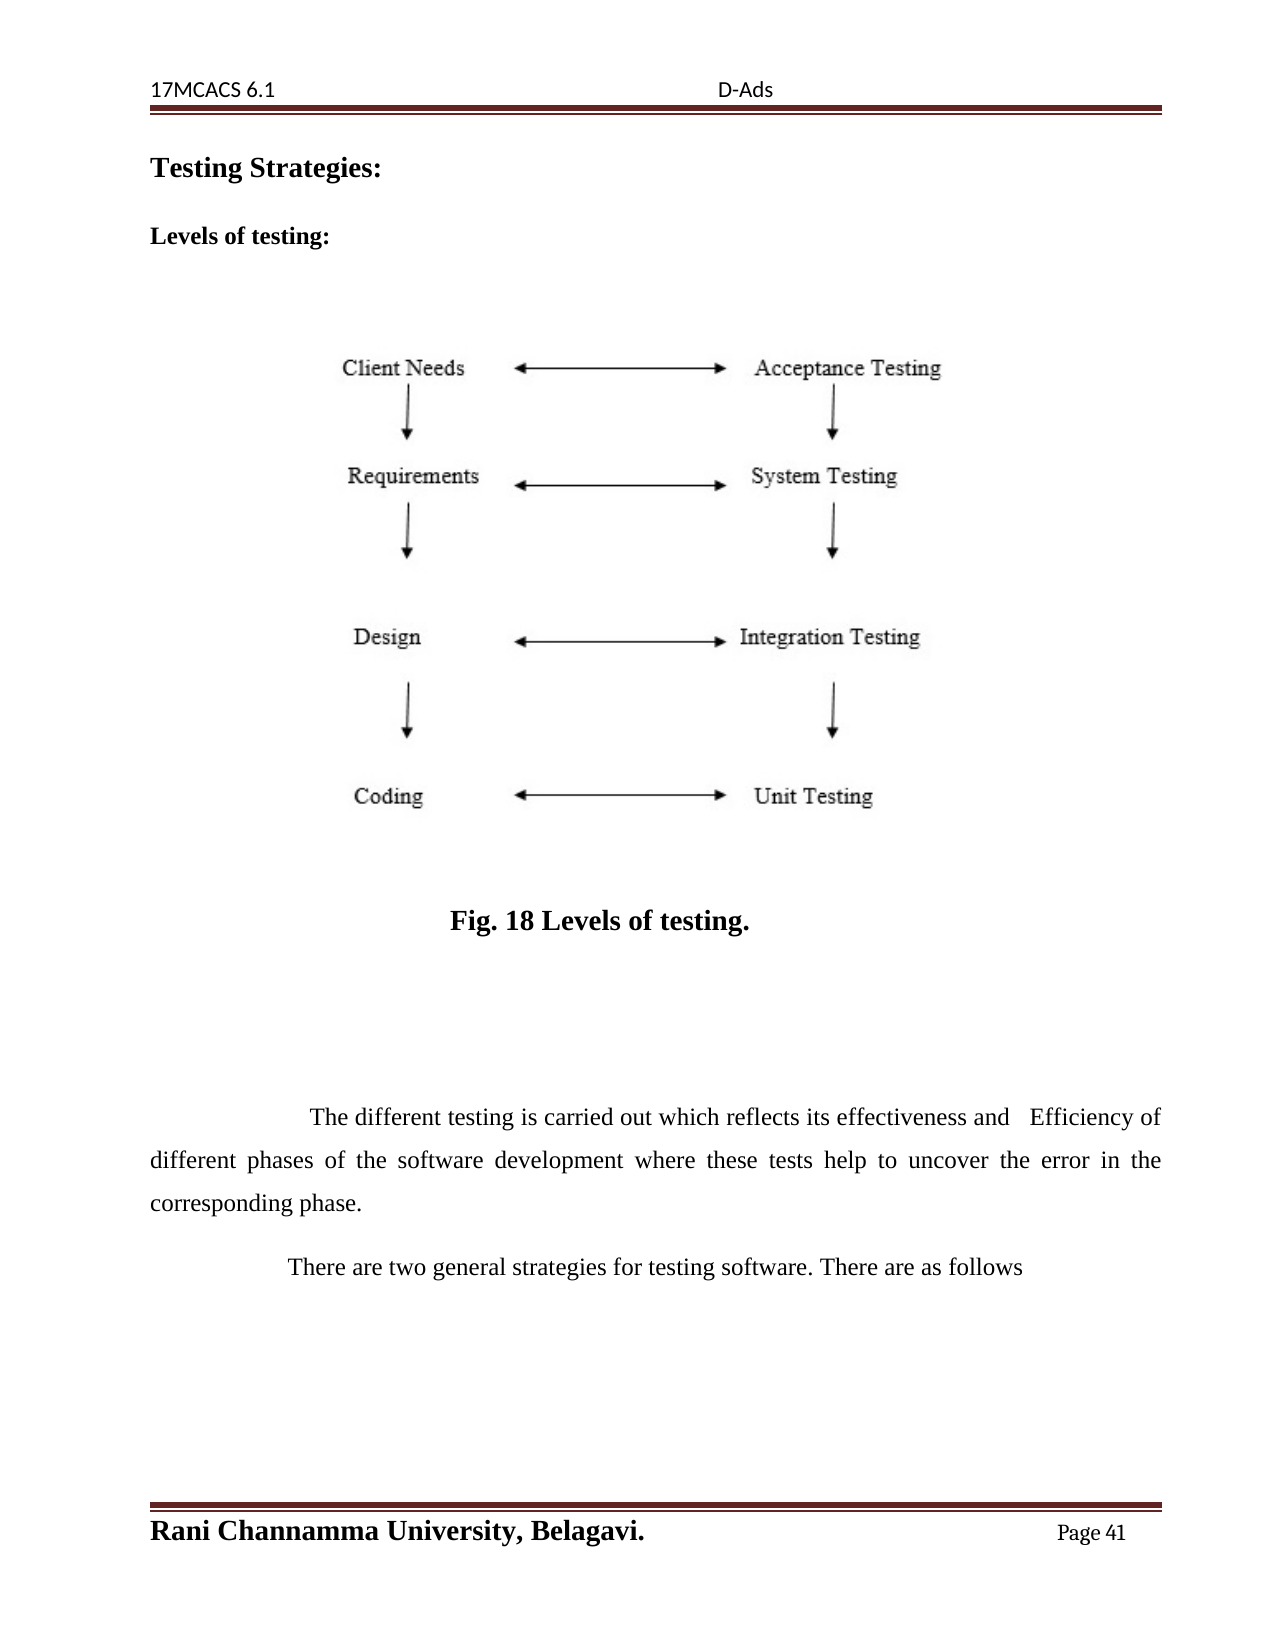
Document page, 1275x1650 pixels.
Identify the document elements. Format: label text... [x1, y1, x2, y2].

picture [309, 285, 1023, 868]
text Levels of testing: [150, 221, 1162, 250]
text Fig. 18 Levels of testing. [375, 903, 1162, 936]
text The different testing is carried out which reflects its effectiveness and Efficiency of different phases of the software development where these tests help to uncover the error in the corresponding phase. [150, 1102, 1162, 1217]
text Testing Strategies: [150, 150, 1162, 183]
text There are two general strategies for testing software. There are as follows [112, 1252, 1162, 1281]
